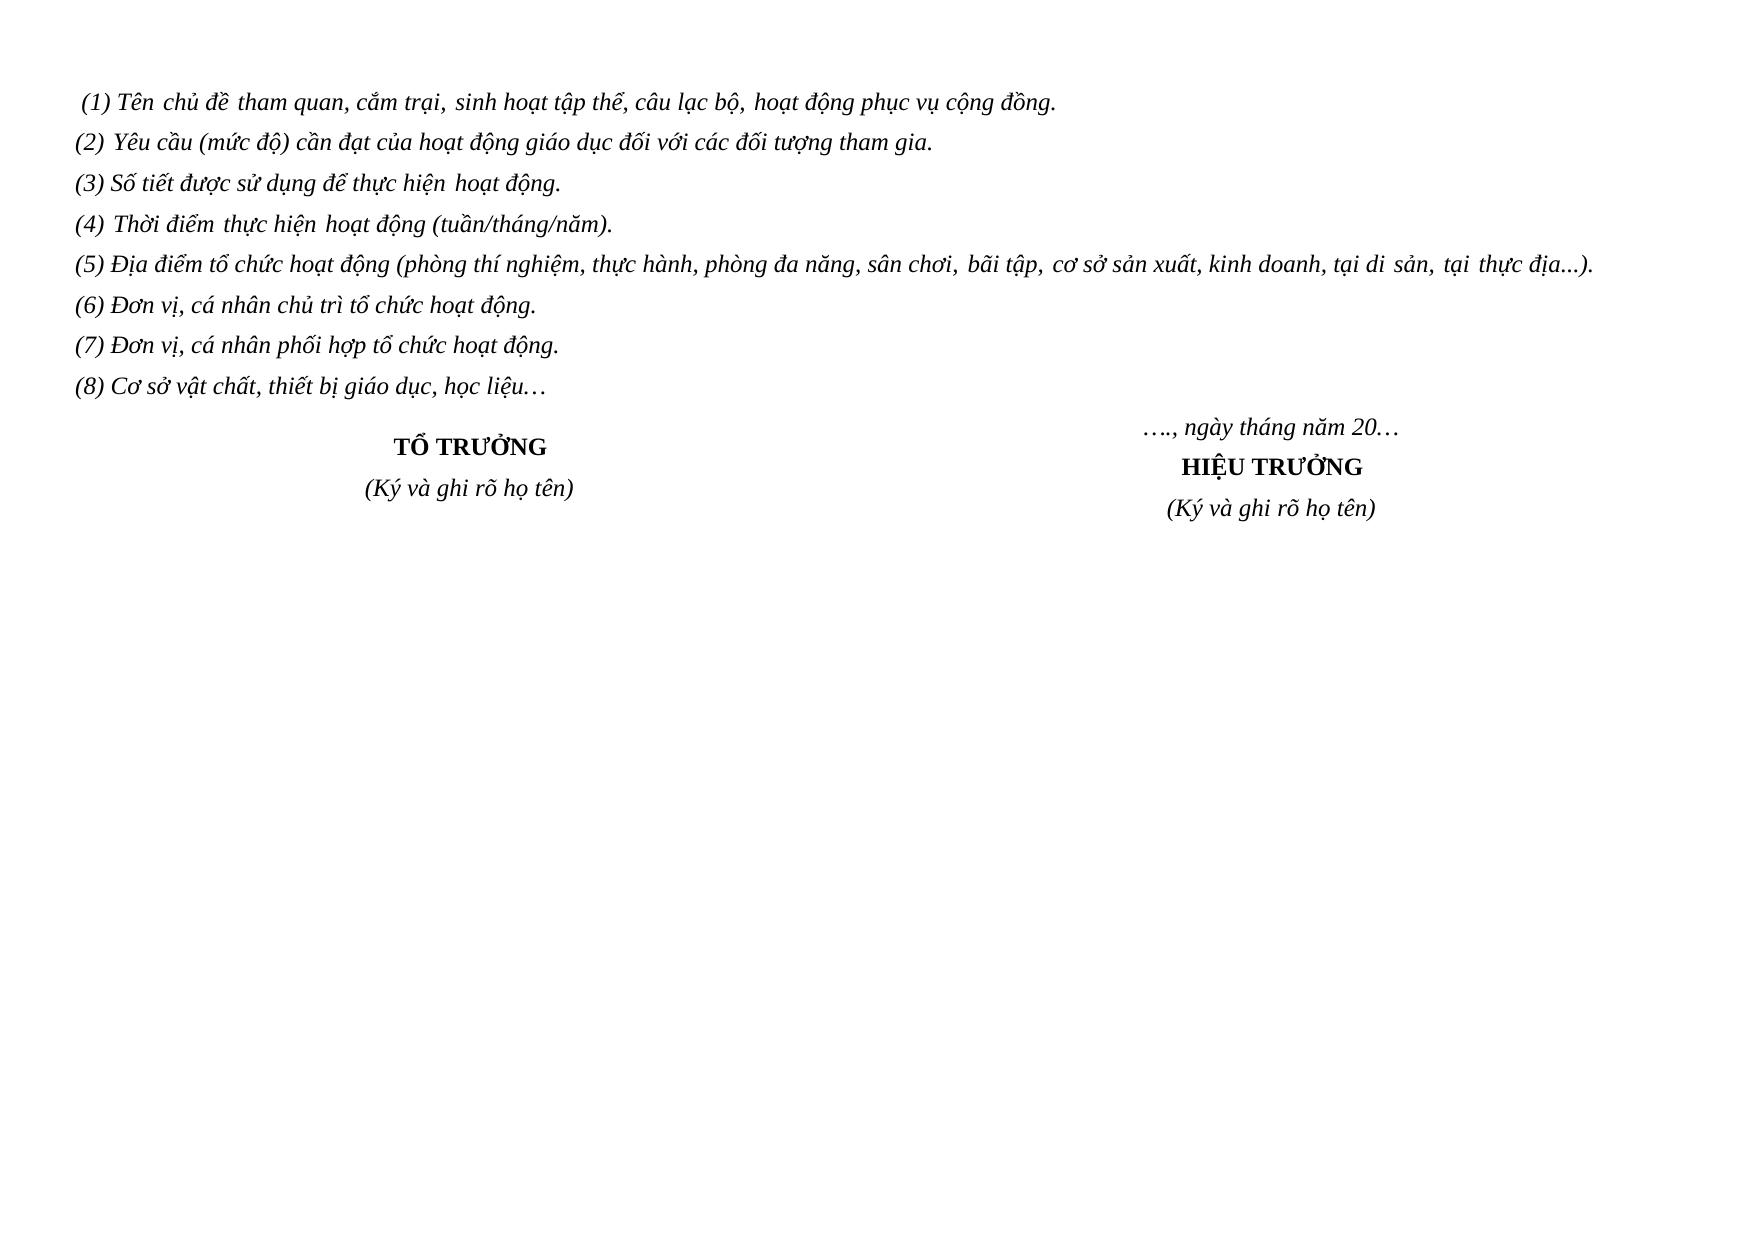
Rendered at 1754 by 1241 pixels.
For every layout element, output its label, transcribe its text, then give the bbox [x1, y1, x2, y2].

text (3) Số tiết được sử dụng để thực hiện hoạt động. [75, 156, 1679, 197]
text (4) Thời điểm thực hiện hoạt động (tuần/tháng/năm). [75, 197, 1679, 237]
text (2) Yêu cầu (mức độ) cần đạt của hoạt động giáo dục đối với các đối tượng tham gia. [75, 116, 1679, 156]
text (1) Tên chủ đề tham quan, cắm trại, sinh hoạt tập thể, câu lạc bộ, hoạt động phục vụ cộng đồng. [75, 75, 1679, 116]
text (5) Địa điểm tổ chức hoạt động (phòng thí nghiệm, thực hành, phòng đa năng, sân chơi, bãi tập, cơ sở sản xuất, kinh doanh, tại di sản, tại thực địa...). [75, 237, 1679, 278]
text (6) Đơn vị, cá nhân chủ trì tổ chức hoạt động. [75, 278, 1679, 319]
text (8) Cơ sở vật chất, thiết bị giáo dục, học liệu… [75, 359, 1679, 400]
table_header …., ngày tháng năm 20… HIỆU TRƯỞNG (Ký và ghi rõ họ tên) [865, 400, 1679, 522]
text (7) Đơn vị, cá nhân phối hợp tổ chức hoạt động. [75, 319, 1679, 359]
table_header TỔ TRƯỞNG (Ký và ghi rõ họ tên) [75, 400, 865, 522]
